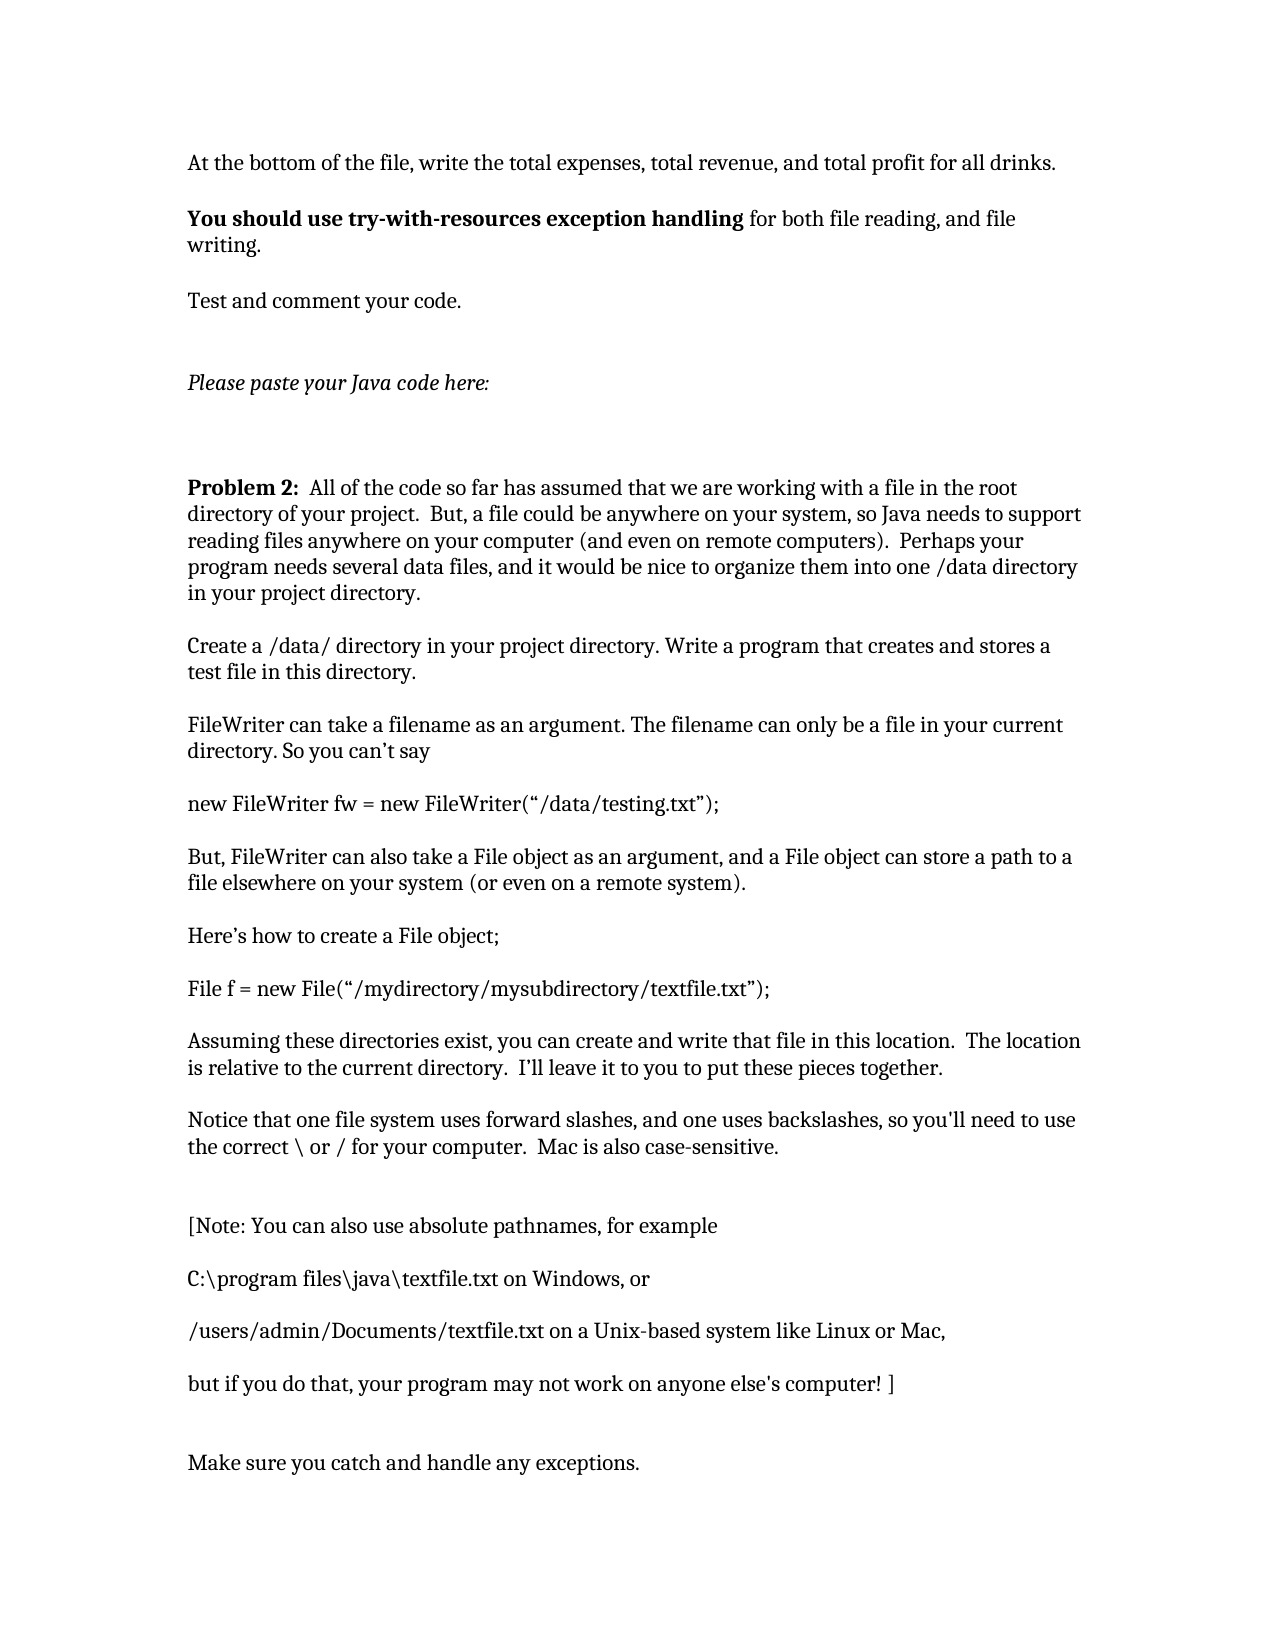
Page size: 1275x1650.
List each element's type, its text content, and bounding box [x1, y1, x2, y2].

text But, FileWriter can also take a File object as an argument, and a File object can store a path to a file elsewhere on your system (or even on a remote system). [187, 844, 1087, 896]
text but if you do that, your program may not work on anyone else's computer! ] [187, 1371, 1087, 1397]
text Notice that one file system uses forward slashes, and one uses backslashes, so you'll need to use the correct \ or / for your computer. Mac is also case-sensitive. [187, 1107, 1087, 1160]
text At the bottom of the file, write the total expenses, total revenue, and total profit for all drinks. [187, 150, 1087, 176]
text Test and comment your code. [187, 287, 1087, 314]
text FileWriter can take a filename as an argument. The filename can only be a file in your current directory. So you can’t say [187, 712, 1087, 764]
text C:\program files\java\textfile.txt on Windows, or [187, 1265, 1087, 1292]
text Here’s how to create a File object; [187, 923, 1087, 949]
text Please paste your Java code here: [187, 369, 1087, 396]
text Assuming these directories exist, you can create and write that file in this location. The location is relative to the current directory. I’ll leave it to you to put these pieces together. [187, 1028, 1087, 1081]
text /users/admin/Documents/textfile.txt on a Unix-based system like Linux or Mac, [187, 1318, 1087, 1344]
text You should use try-with-resources exception handling for both file reading, and file writing. [187, 206, 1087, 258]
text Problem 2: All of the code so far has assumed that we are working with a file in the root directory of your project. But, a file could be anywhere on your system, so Java needs to support reading files anywhere on your computer (and even on remote computers). Perhaps your program needs several data files, and it would be nice to organize them into one /data directory in your project directory. [187, 475, 1087, 606]
text [Note: You can also use absolute pathnames, for example [187, 1213, 1087, 1239]
text File f = new File(“/mydirectory/mysubdirectory/textfile.txt”); [187, 975, 1087, 1002]
text new FileWriter fw = new FileWriter(“/data/testing.txt”); [187, 791, 1087, 817]
text Make sure you catch and handle any exceptions. [187, 1450, 1087, 1476]
text Create a /data/ directory in your project directory. Write a program that creates and stores a test file in this directory. [187, 633, 1087, 686]
